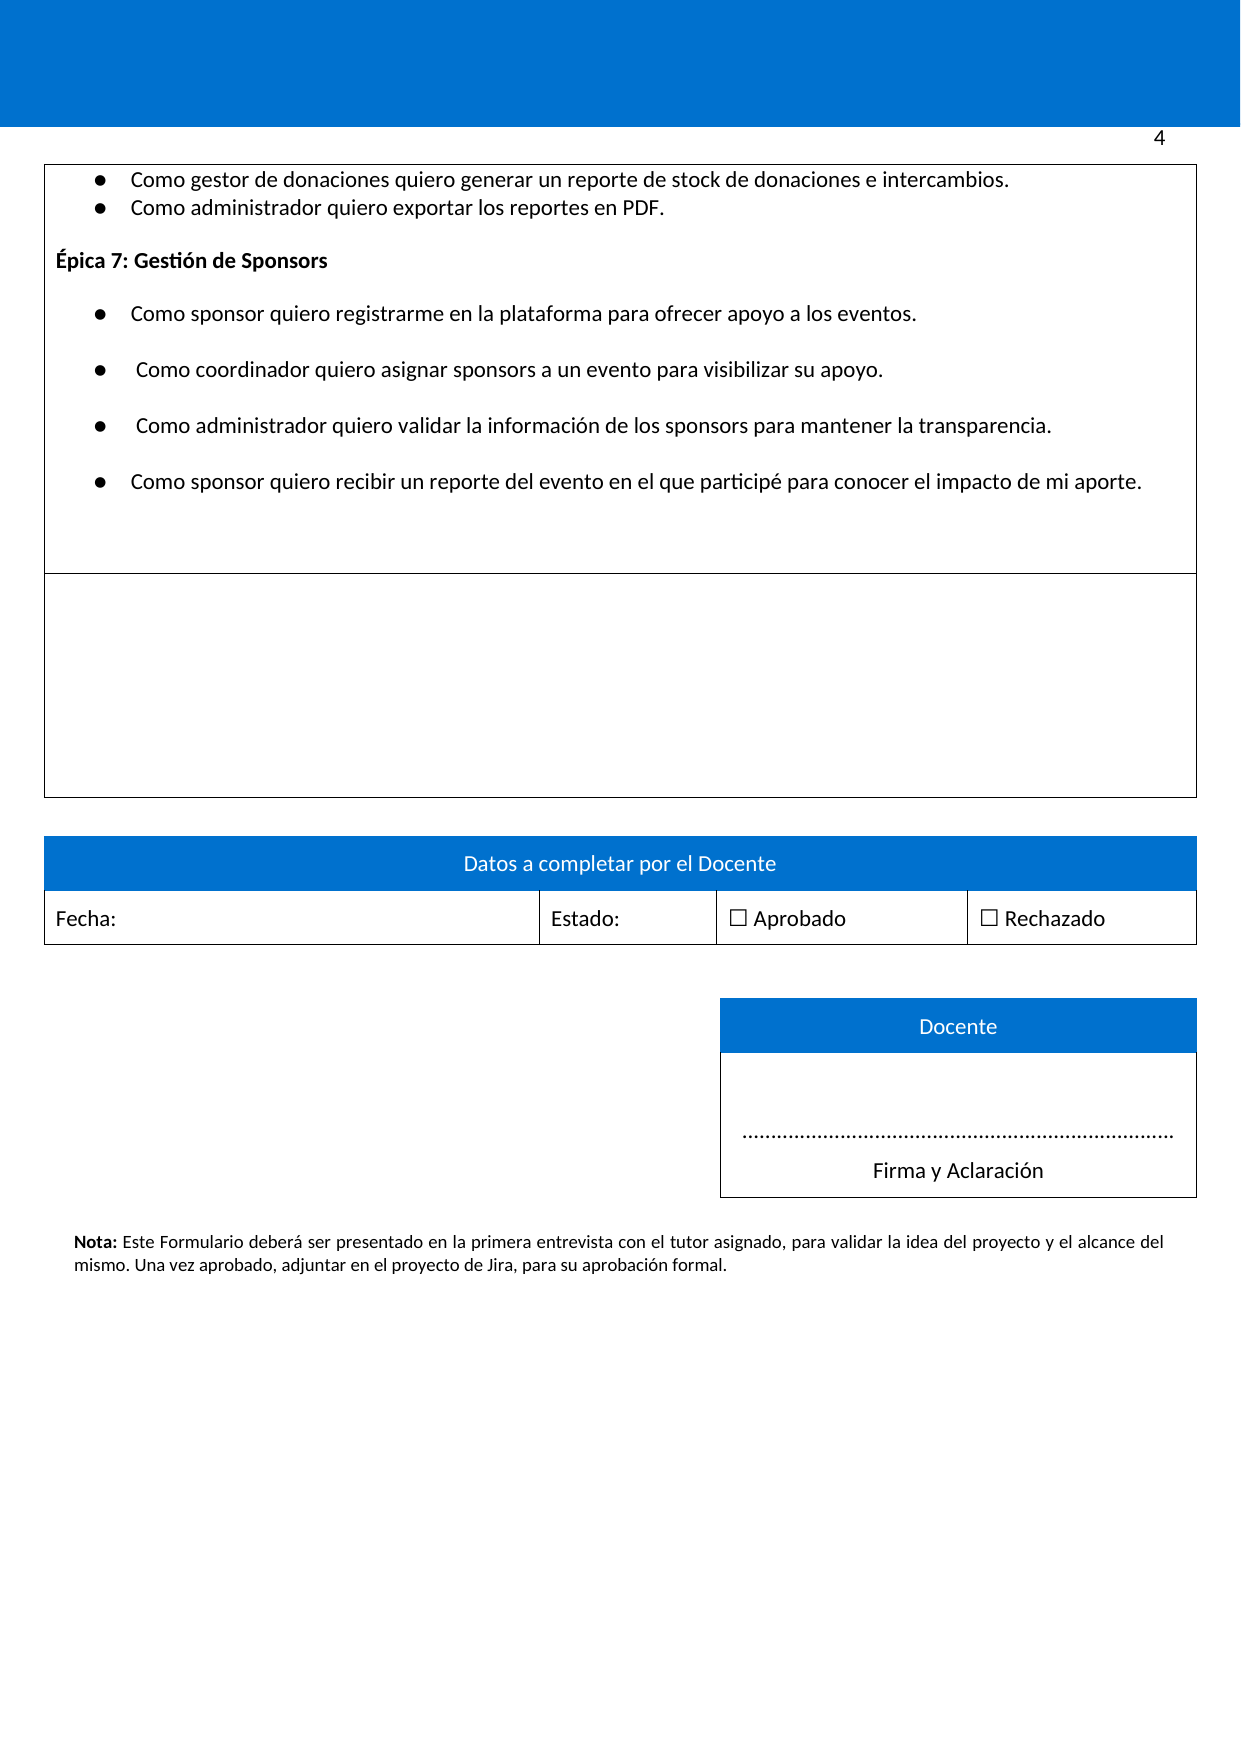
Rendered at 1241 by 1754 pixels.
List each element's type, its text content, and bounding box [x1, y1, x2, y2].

table_cell ........................................................................... Firma y Aclaración [721, 1053, 1196, 1197]
table_cell ☐ Aprobado [717, 891, 967, 944]
table_cell ☐ Rechazado [968, 891, 1196, 944]
table_header Docente [721, 999, 1196, 1052]
table_cell Estado: [540, 891, 716, 944]
table_header Datos a completar por el Docente [45, 837, 1196, 890]
table_cell Fecha: [45, 891, 539, 944]
table_cell [45, 574, 1196, 797]
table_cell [45, 165, 1196, 573]
text Nota: Este Formulario deberá ser presentado en la primera entrevista con el tutor asignado, para validar la idea del proyecto y el alcance del mismo. Una vez aprobado, adjuntar en el proyecto de Jira, para su aprobación formal. [74, 1231, 1165, 1276]
